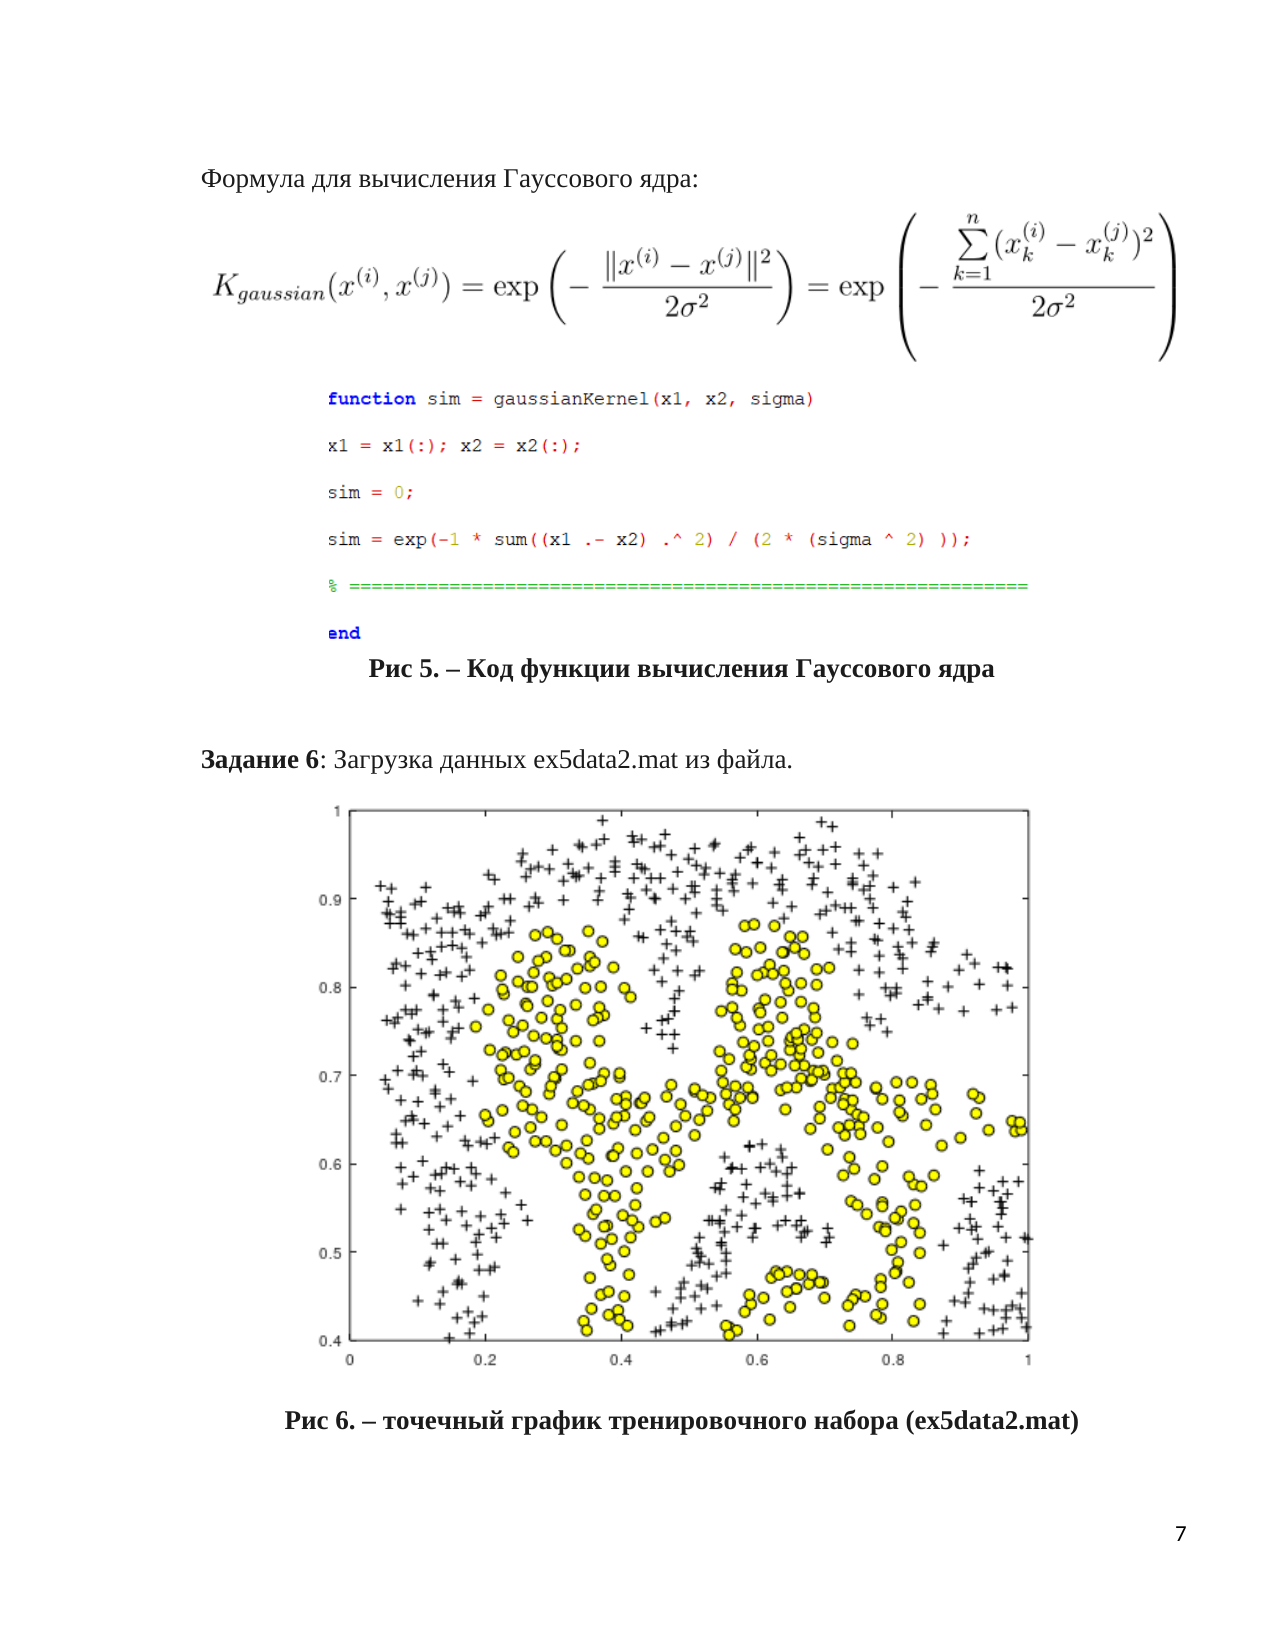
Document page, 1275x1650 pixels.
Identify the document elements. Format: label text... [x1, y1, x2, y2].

text Рис 5. – Код функции вычисления Гауссового ядра [177, 652, 1186, 683]
picture [329, 390, 1035, 640]
text Задание 6: Загрузка данных ex5data2.mat из файла. [177, 744, 1186, 775]
picture [313, 787, 1051, 1392]
text Формула для вычисления Гауссового ядра: [177, 162, 1186, 193]
text Рис 6. – точечный график тренировочного набора (ex5data2.mat) [177, 1404, 1186, 1436]
picture [177, 205, 1187, 378]
